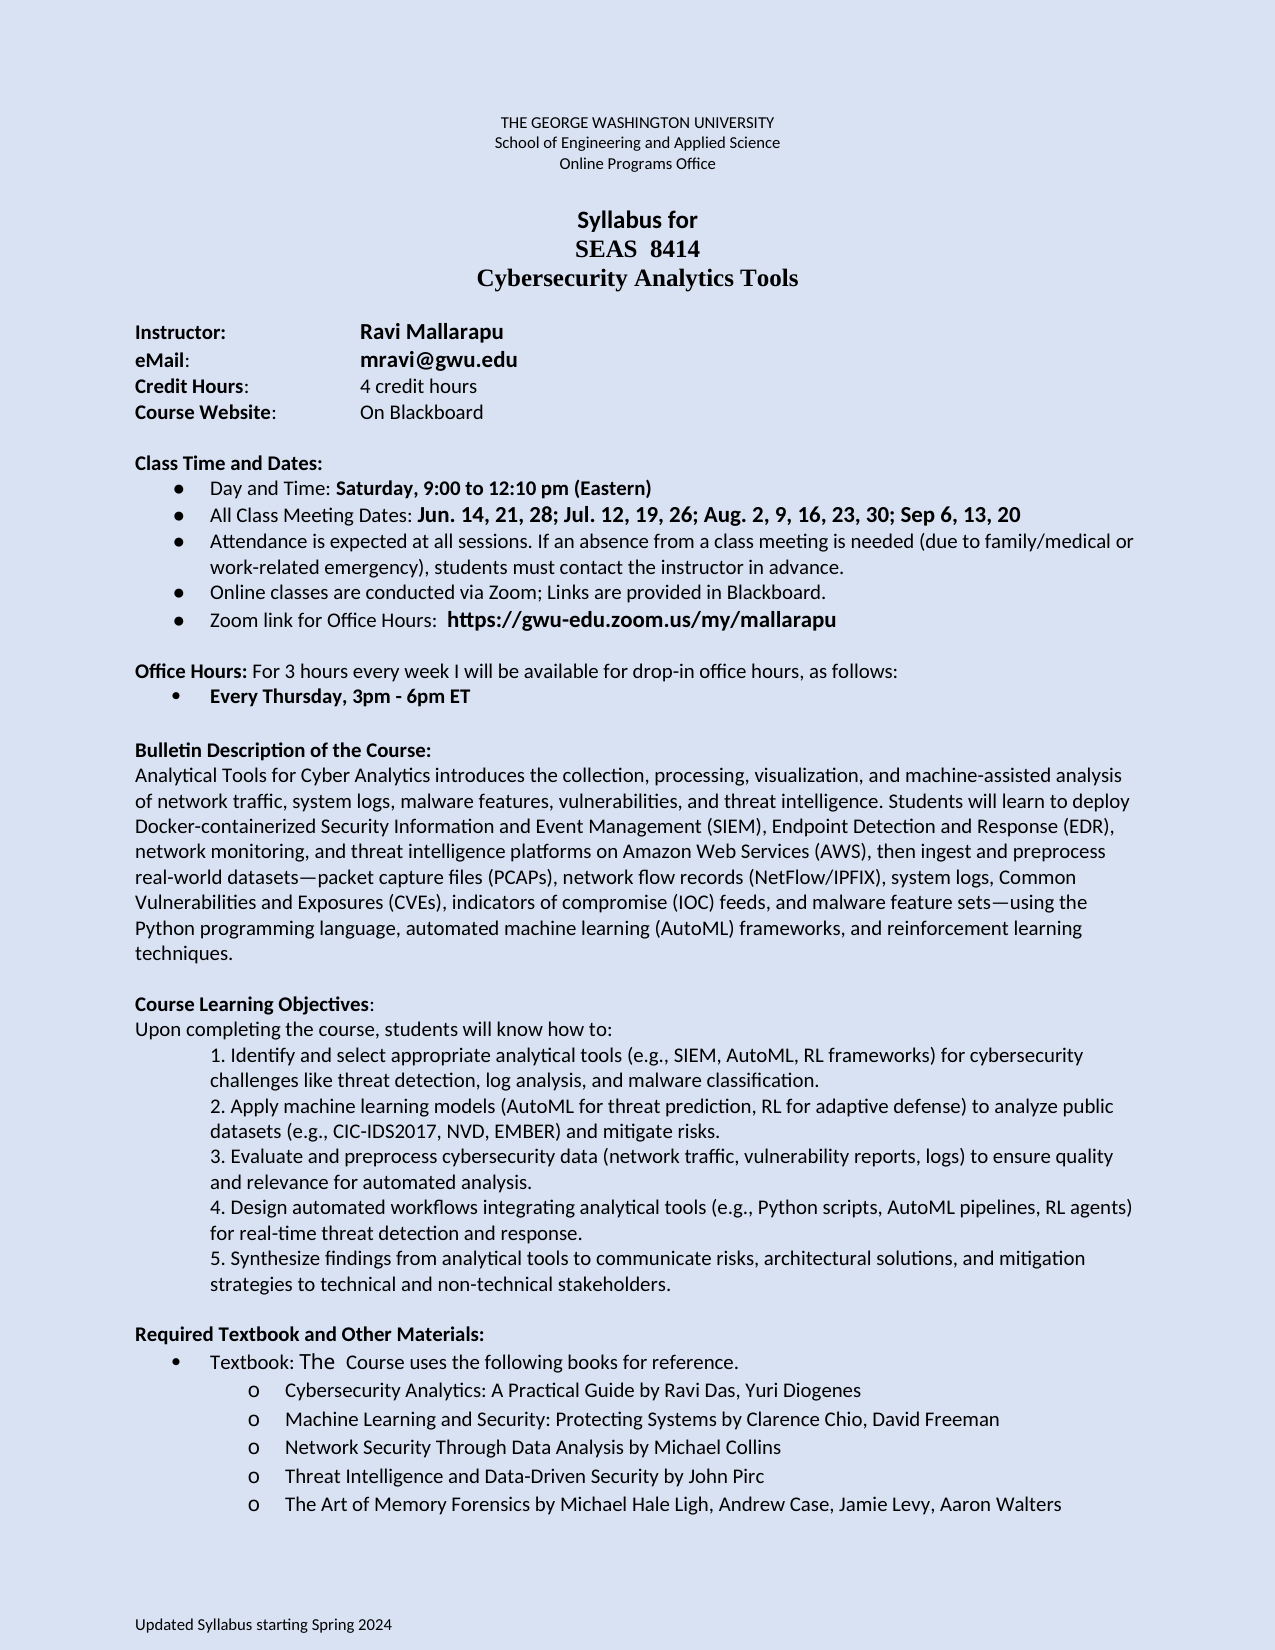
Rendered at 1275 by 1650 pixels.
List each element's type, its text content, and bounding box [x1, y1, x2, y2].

list Zoom link for Office Hours: https://gwu-edu.zoom.us/my/mallarapu [172, 605, 1140, 633]
list Textbook: The Course uses the following books for reference. [172, 1347, 1140, 1376]
text Upon completing the course, students will know how to: [135, 1017, 1140, 1042]
list The Art of Memory Forensics by Michael Hale Ligh, Andrew Case, Jamie Levy, Aaron Walters [247, 1489, 1140, 1518]
list Machine Learning and Security: Protecting Systems by Clarence Chio, David Freeman [247, 1404, 1140, 1432]
title School of Engineering and Applied Science [135, 133, 1140, 153]
list Every Thursday, 3pm - 6pm ET [172, 684, 1140, 709]
text 3. Evaluate and preprocess cybersecurity data (network traffic, vulnerability reports, logs) to ensure quality and relevance for automated analysis. [210, 1144, 1140, 1194]
title THE GEORGE WASHINGTON UNIVERSITY [135, 112, 1140, 133]
list Attendance is expected at all sessions. If an absence from a class meeting is needed (due to family/medical or work-related emergency), students must contact the instructor in advance. [172, 528, 1140, 579]
text Analytical Tools for Cyber Analytics introduces the collection, processing, visualization, and machine-assisted analysis of network traffic, system logs, malware features, vulnerabilities, and threat intelligence. Students will learn to deploy Docker-containerized Security Information and Event Management (SIEM), Endpoint Detection and Response (EDR), network monitoring, and threat intelligence platforms on Amazon Web Services (AWS), then ingest and preprocess real-world datasets—packet capture files (PCAPs), network flow records (NetFlow/IPFIX), system logs, Common Vulnerabilities and Exposures (CVEs), indicators of compromise (IOC) feeds, and malware feature sets—using the Python programming language, automated machine learning (AutoML) frameworks, and reinforcement learning techniques. [135, 762, 1140, 966]
text 5. Synthesize findings from analytical tools to communicate risks, architectural solutions, and mitigation strategies to technical and non-technical stakeholders. [210, 1245, 1140, 1296]
text 1. Identify and select appropriate analytical tools (e.g., SIEM, AutoML, RL frameworks) for cybersecurity challenges like threat detection, log analysis, and malware classification. [210, 1042, 1140, 1093]
text Course Learning Objectives: [135, 991, 1140, 1017]
list Day and Time: Saturday, 9:00 to 12:10 pm (Eastern) [172, 475, 1140, 501]
text Instructor: Ravi Mallarapu [135, 317, 1140, 345]
list Cybersecurity Analytics: A Practical Guide by Ravi Das, Yuri Diogenes [247, 1376, 1140, 1404]
text Required Textbook and Other Materials: [135, 1322, 1140, 1347]
list All Class Meeting Dates: Jun. 14, 21, 28; Jul. 12, 19, 26; Aug. 2, 9, 16, 23, 30; Sep 6, 13, 20 [172, 501, 1140, 528]
list Threat Intelligence and Data-Driven Security by John Pirc [247, 1461, 1140, 1489]
text 2. Apply machine learning models (AutoML for threat prediction, RL for adaptive defense) to analyze public datasets (e.g., CIC-IDS2017, NVD, EMBER) and mitigate risks. [210, 1093, 1140, 1144]
text Office Hours: For 3 hours every week I will be available for drop-in office hours, as follows: [135, 658, 1140, 684]
text Class Time and Dates: [135, 424, 1140, 475]
list Network Security Through Data Analysis by Michael Collins [247, 1432, 1140, 1461]
text 4. Design automated workflows integrating analytical tools (e.g., Python scripts, AutoML pipelines, RL agents) for real-time threat detection and response. [210, 1194, 1140, 1245]
text eMail: mravi@gwu.edu Credit Hours: 4 credit hours Course Website: On Blackboard [135, 345, 1140, 424]
title Syllabus for [135, 204, 1140, 234]
text Bulletin Description of the Course: [135, 737, 1140, 762]
title Online Programs Office [135, 153, 1140, 173]
list Online classes are conducted via Zoom; Links are provided in Blackboard. [172, 579, 1140, 605]
title SEAS 8414 [135, 234, 1140, 263]
text Cybersecurity Analytics Tools [135, 263, 1140, 292]
